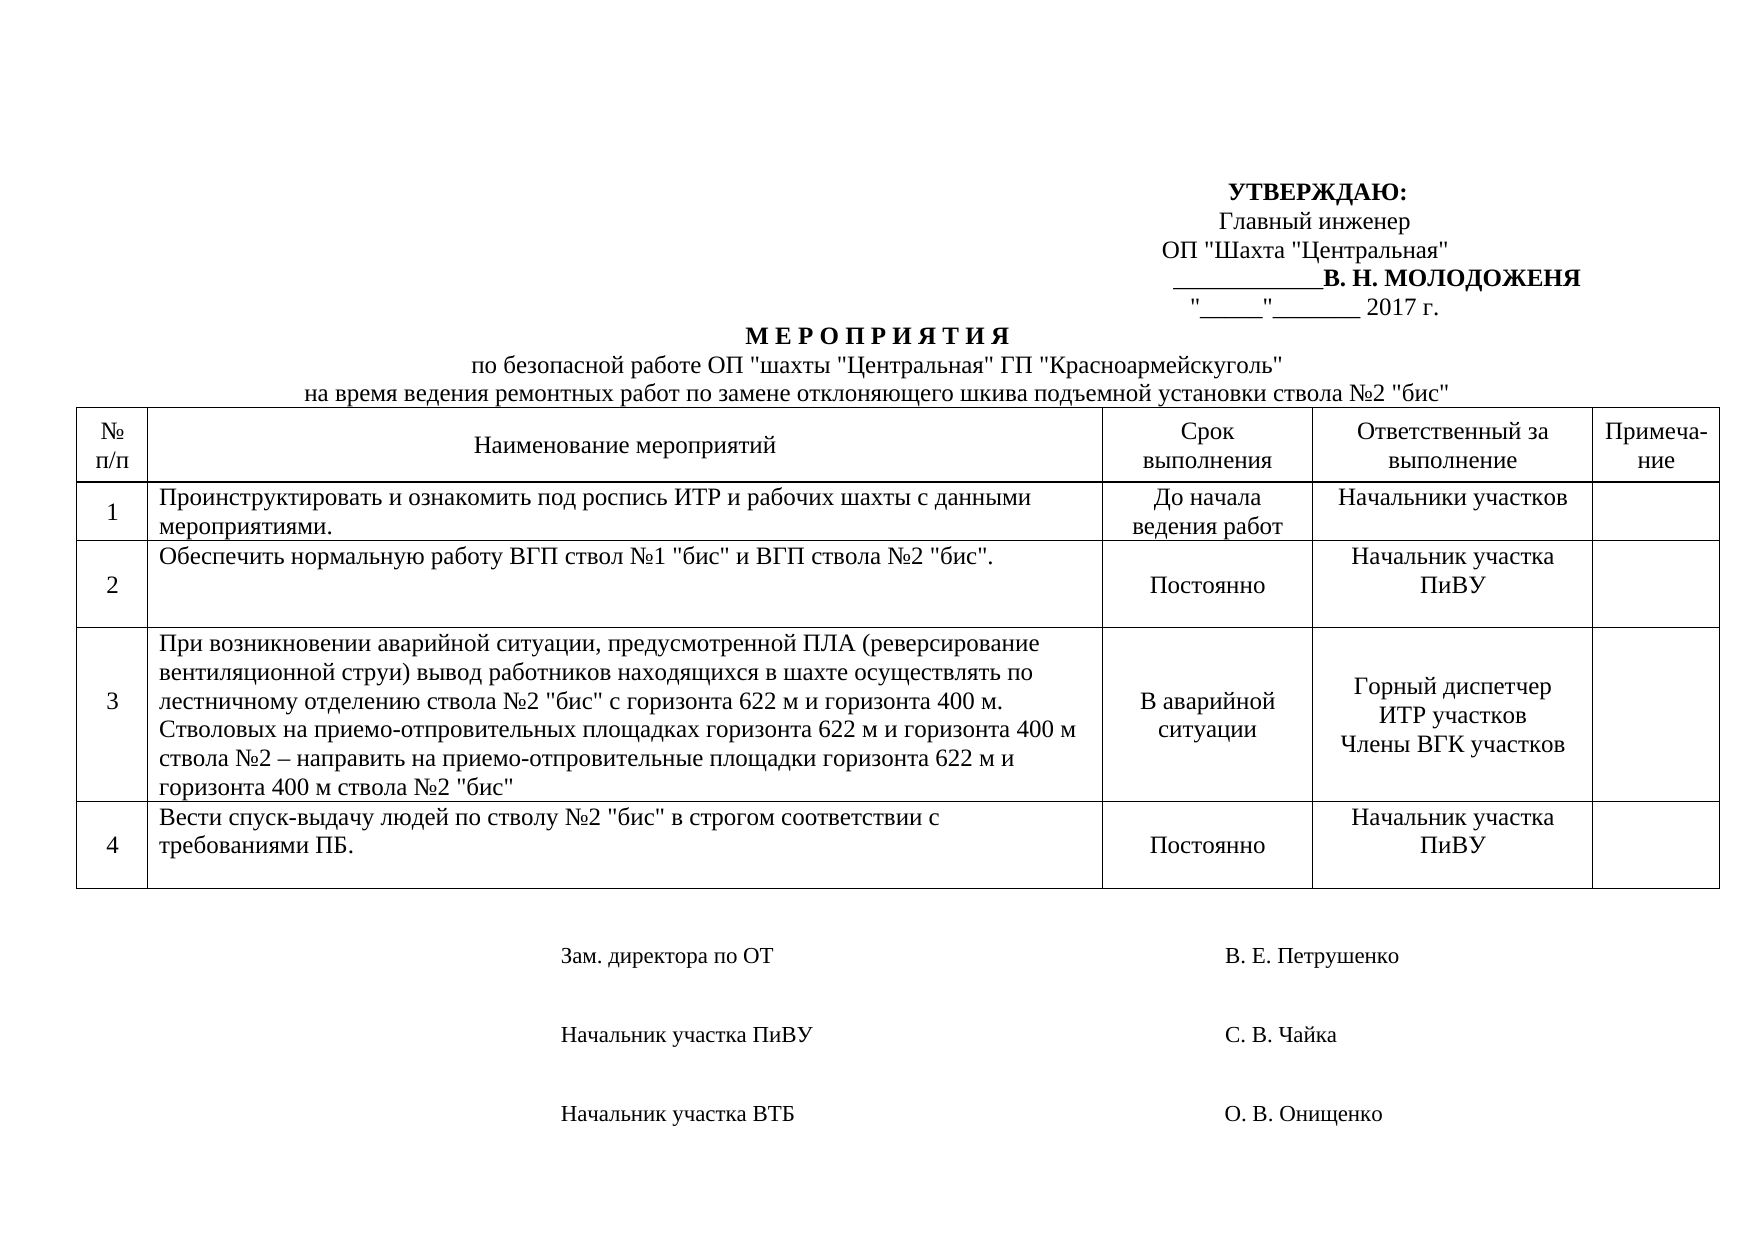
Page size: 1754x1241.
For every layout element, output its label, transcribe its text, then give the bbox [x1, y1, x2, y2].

table_cell Горный диспетчер ИТР участков Члены ВГК участков [1313, 628, 1592, 801]
table_cell Проинструктировать и ознакомить под роспись ИТР и рабочих шахты с данными мероприятиями. [148, 483, 1102, 540]
text ОП "Шахта "Центральная" [118, 235, 1636, 263]
table_cell Начальники участков [1313, 483, 1592, 540]
table_cell Обеспечить нормальную работу ВГП ствол №1 "бис" и ВГП ствола №2 "бис". [148, 541, 1102, 627]
table_header № п/п [77, 408, 147, 481]
table_cell Начальник участка ПиВУ [1313, 541, 1592, 627]
table_cell Постоянно [1103, 541, 1312, 627]
text "_____"_______ 2017 г. [118, 292, 1636, 321]
table_cell [1593, 802, 1719, 888]
table_header Срок выполнения [1103, 408, 1312, 481]
table_cell 2 [77, 541, 147, 627]
table_header Примеча-ние [1593, 408, 1719, 481]
text ____________В. Н. МОЛОДОЖЕНЯ [118, 263, 1636, 292]
table_cell 4 [77, 802, 147, 888]
text Главный инженер [118, 206, 1636, 235]
text УТВЕРЖДАЮ: [118, 177, 1636, 206]
text М Е Р О П Р И Я Т И Я [118, 321, 1636, 350]
table_cell При возникновении аварийной ситуации, предусмотренной ПЛА (реверсирование вентиляционной струи) вывод работников находящихся в шахте осуществлять по лестничному отделению ствола №2 "бис" с горизонта 622 м и горизонта 400 м. Стволовых на приемо-отпровительных площадках горизонта 622 м и горизонта 400 м ствола №2 – направить на приемо-отпровительные площадки горизонта 622 м и горизонта 400 м ствола №2 "бис" [148, 628, 1102, 801]
table_cell Постоянно [1103, 802, 1312, 888]
table_cell 1 [77, 483, 147, 540]
table_cell До начала ведения работ [1103, 483, 1312, 540]
table_header Ответственный за выполнение [1313, 408, 1592, 481]
table_cell Начальник участка ПиВУ [1313, 802, 1592, 888]
table_cell Вести спуск-выдачу людей по стволу №2 "бис" в строгом соответствии с требованиями ПБ. [148, 802, 1102, 888]
text Начальник участка ВТБ О. В. Онищенко [487, 1100, 1636, 1126]
text Зам. директора по ОТ В. Е. Петрушенко [561, 942, 1636, 968]
text на время ведения ремонтных работ по замене отклоняющего шкива подъемной установки ствола №2 "бис" [118, 378, 1636, 407]
text Начальник участка ПиВУ С. В. Чайка [487, 1021, 1636, 1047]
table_header Наименование мероприятий [148, 408, 1102, 481]
table_cell [1593, 483, 1719, 540]
table_cell [1593, 541, 1719, 627]
table_cell В аварийной ситуации [1103, 628, 1312, 801]
table_cell 3 [77, 628, 147, 801]
text по безопасной работе ОП "шахты "Центральная" ГП "Красноармейскуголь" [118, 350, 1636, 378]
table_cell [1593, 628, 1719, 801]
